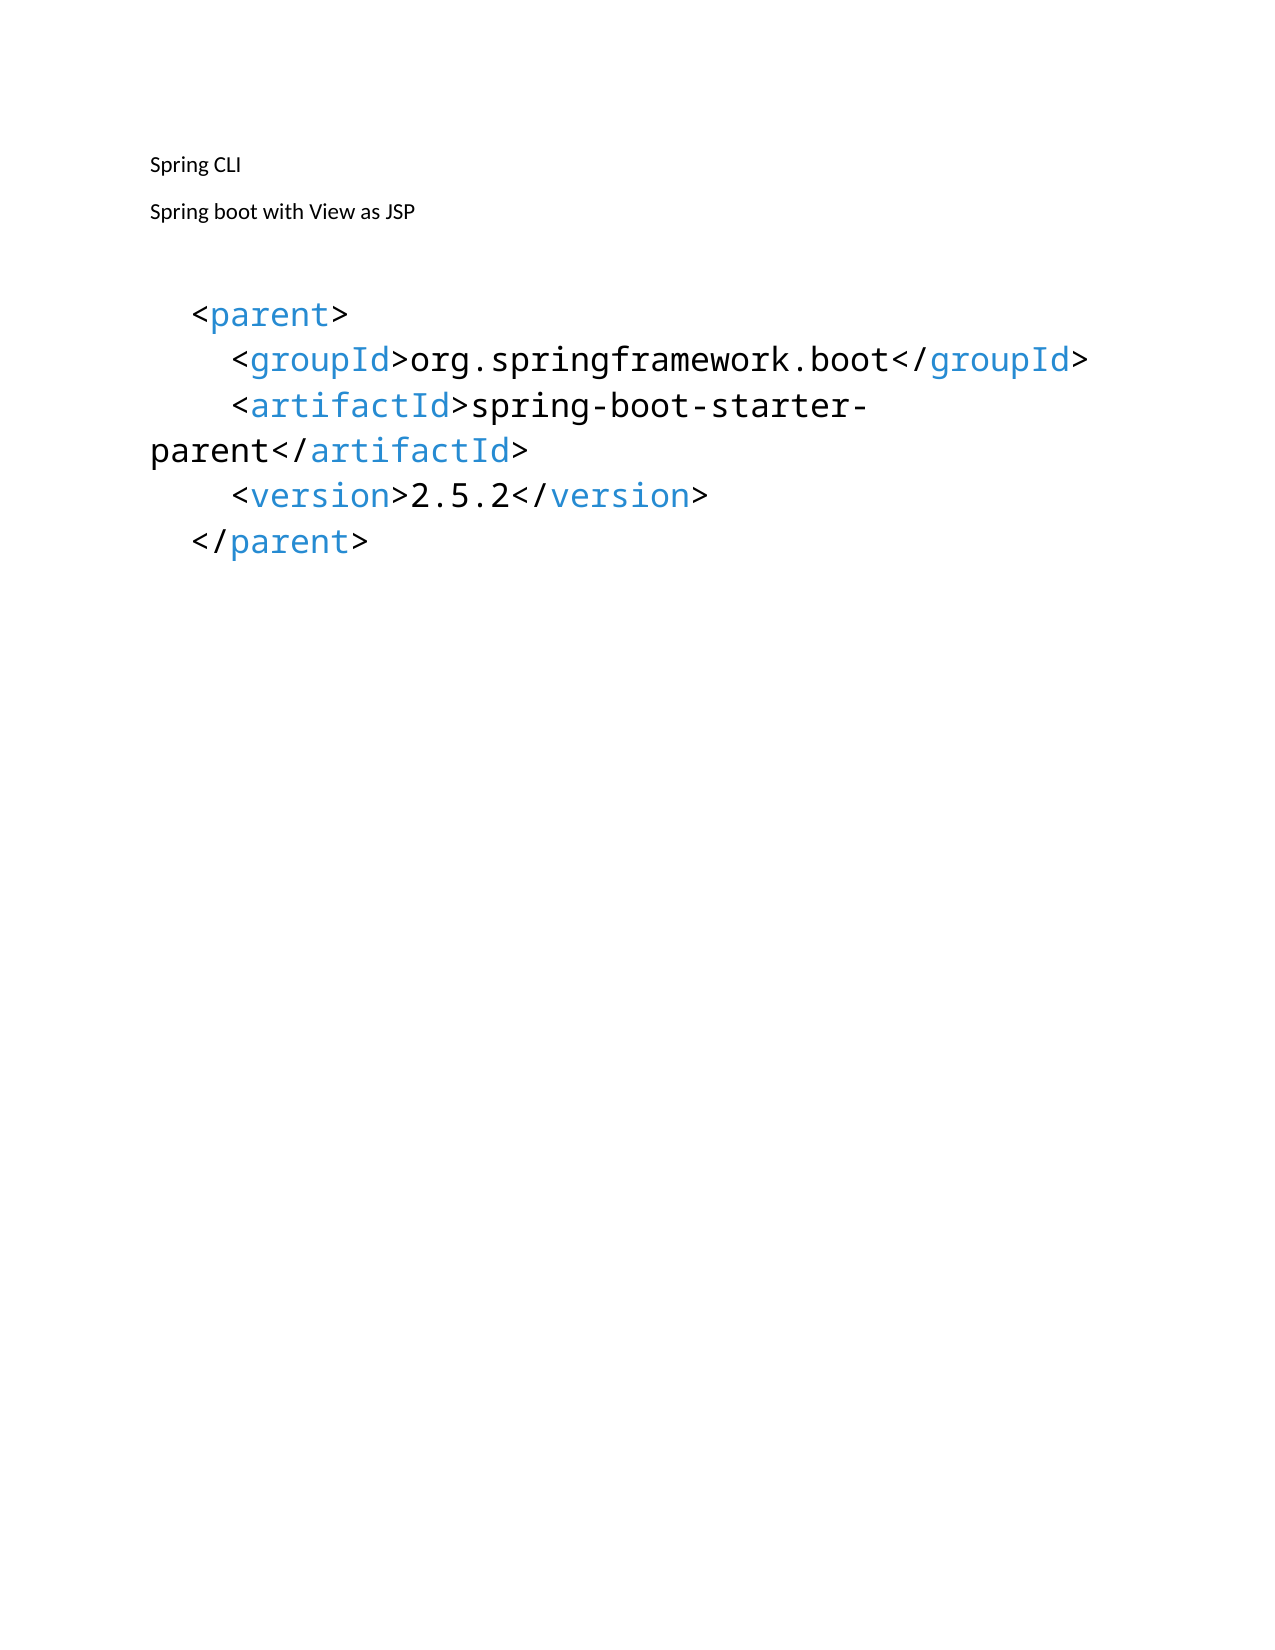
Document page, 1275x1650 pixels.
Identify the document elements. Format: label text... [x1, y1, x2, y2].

text Spring CLI [150, 150, 1125, 178]
text </parent> [150, 518, 1125, 563]
text <groupId>org.springframework.boot</groupId> [150, 336, 1125, 381]
text <version>2.5.2</version> [150, 472, 1125, 518]
text Spring boot with View as JSP [150, 197, 1125, 225]
text <parent> [150, 291, 1125, 336]
text <artifactId>spring-boot-starter-parent</artifactId> [150, 381, 1125, 472]
